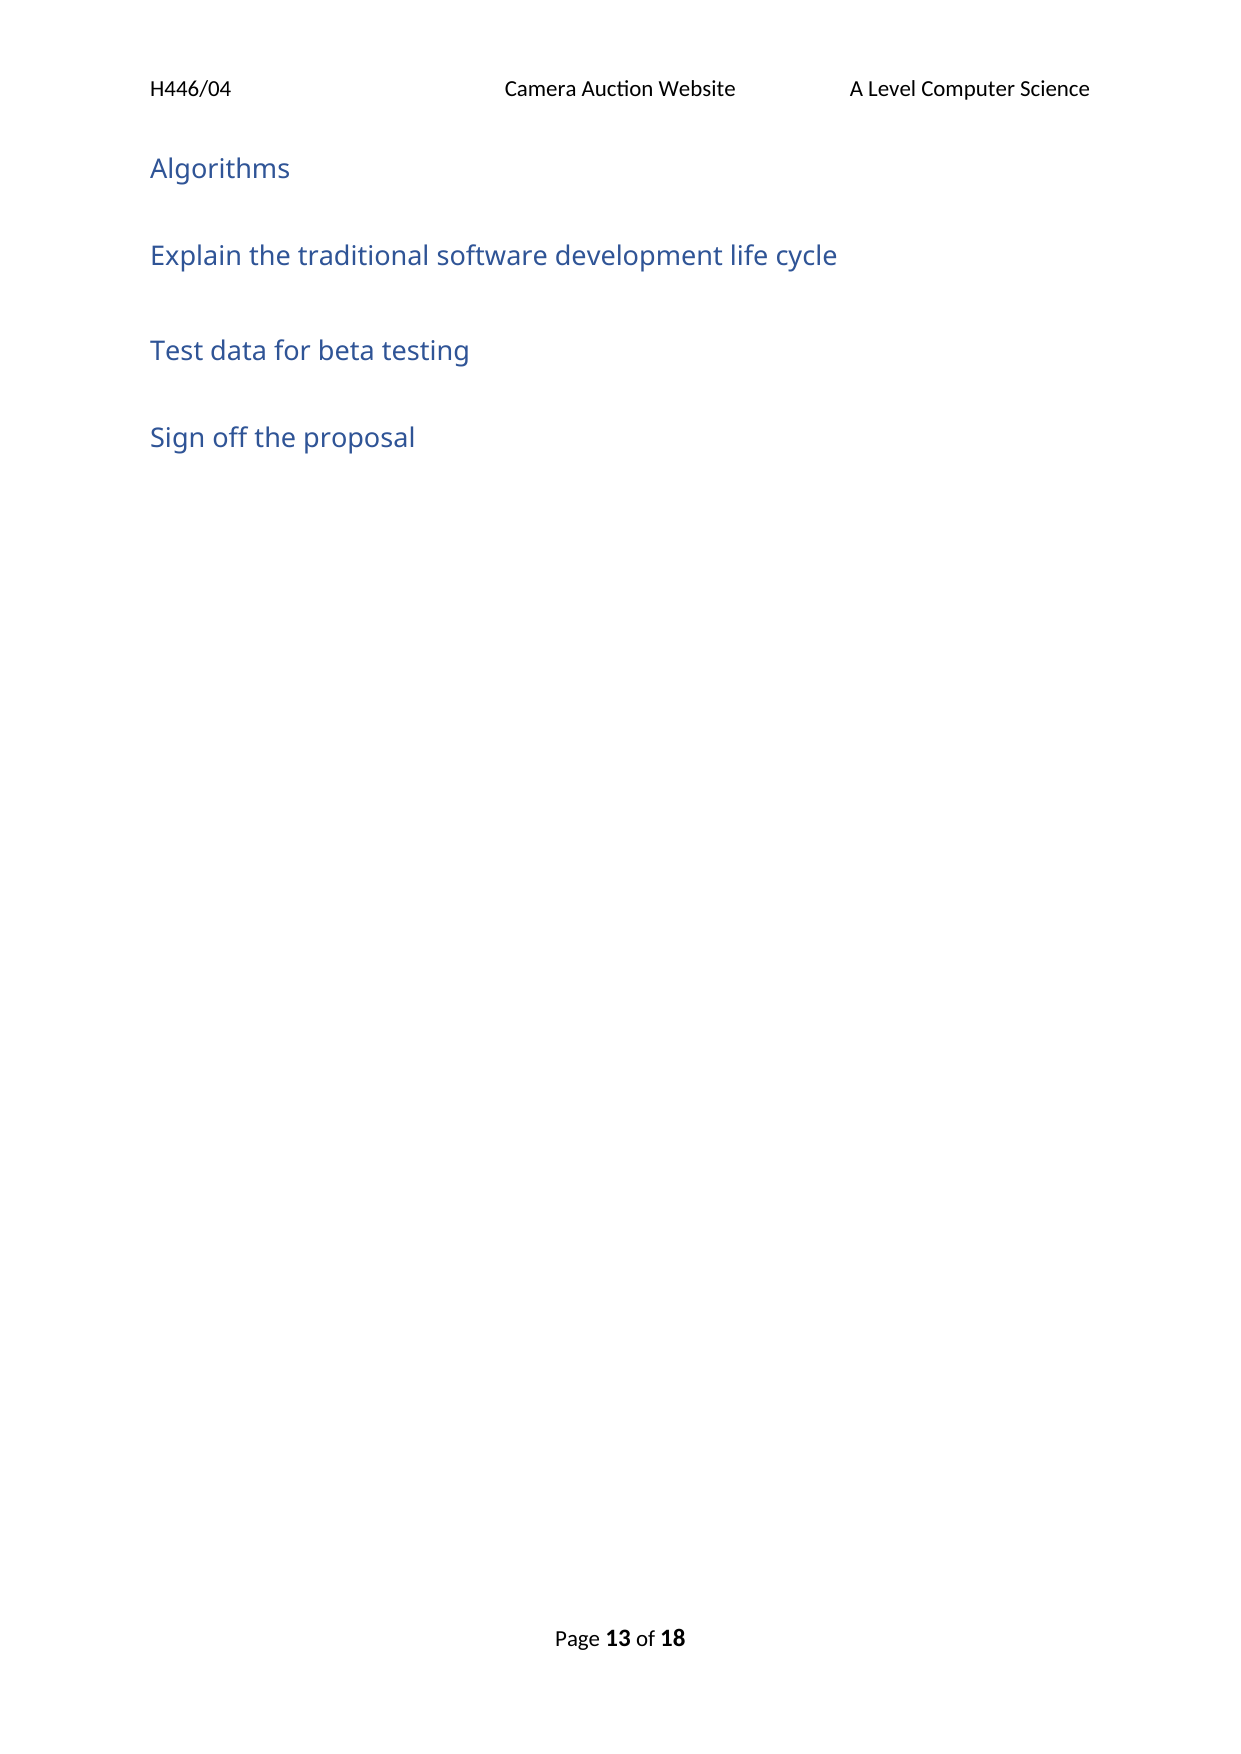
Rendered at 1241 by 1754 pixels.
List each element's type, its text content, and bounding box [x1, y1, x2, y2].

subtitle Algorithms [150, 150, 1090, 187]
subtitle Test data for beta testing [150, 331, 1090, 368]
subtitle Sign off the proposal [150, 418, 1090, 455]
subtitle Explain the traditional software development life cycle [150, 237, 1090, 273]
